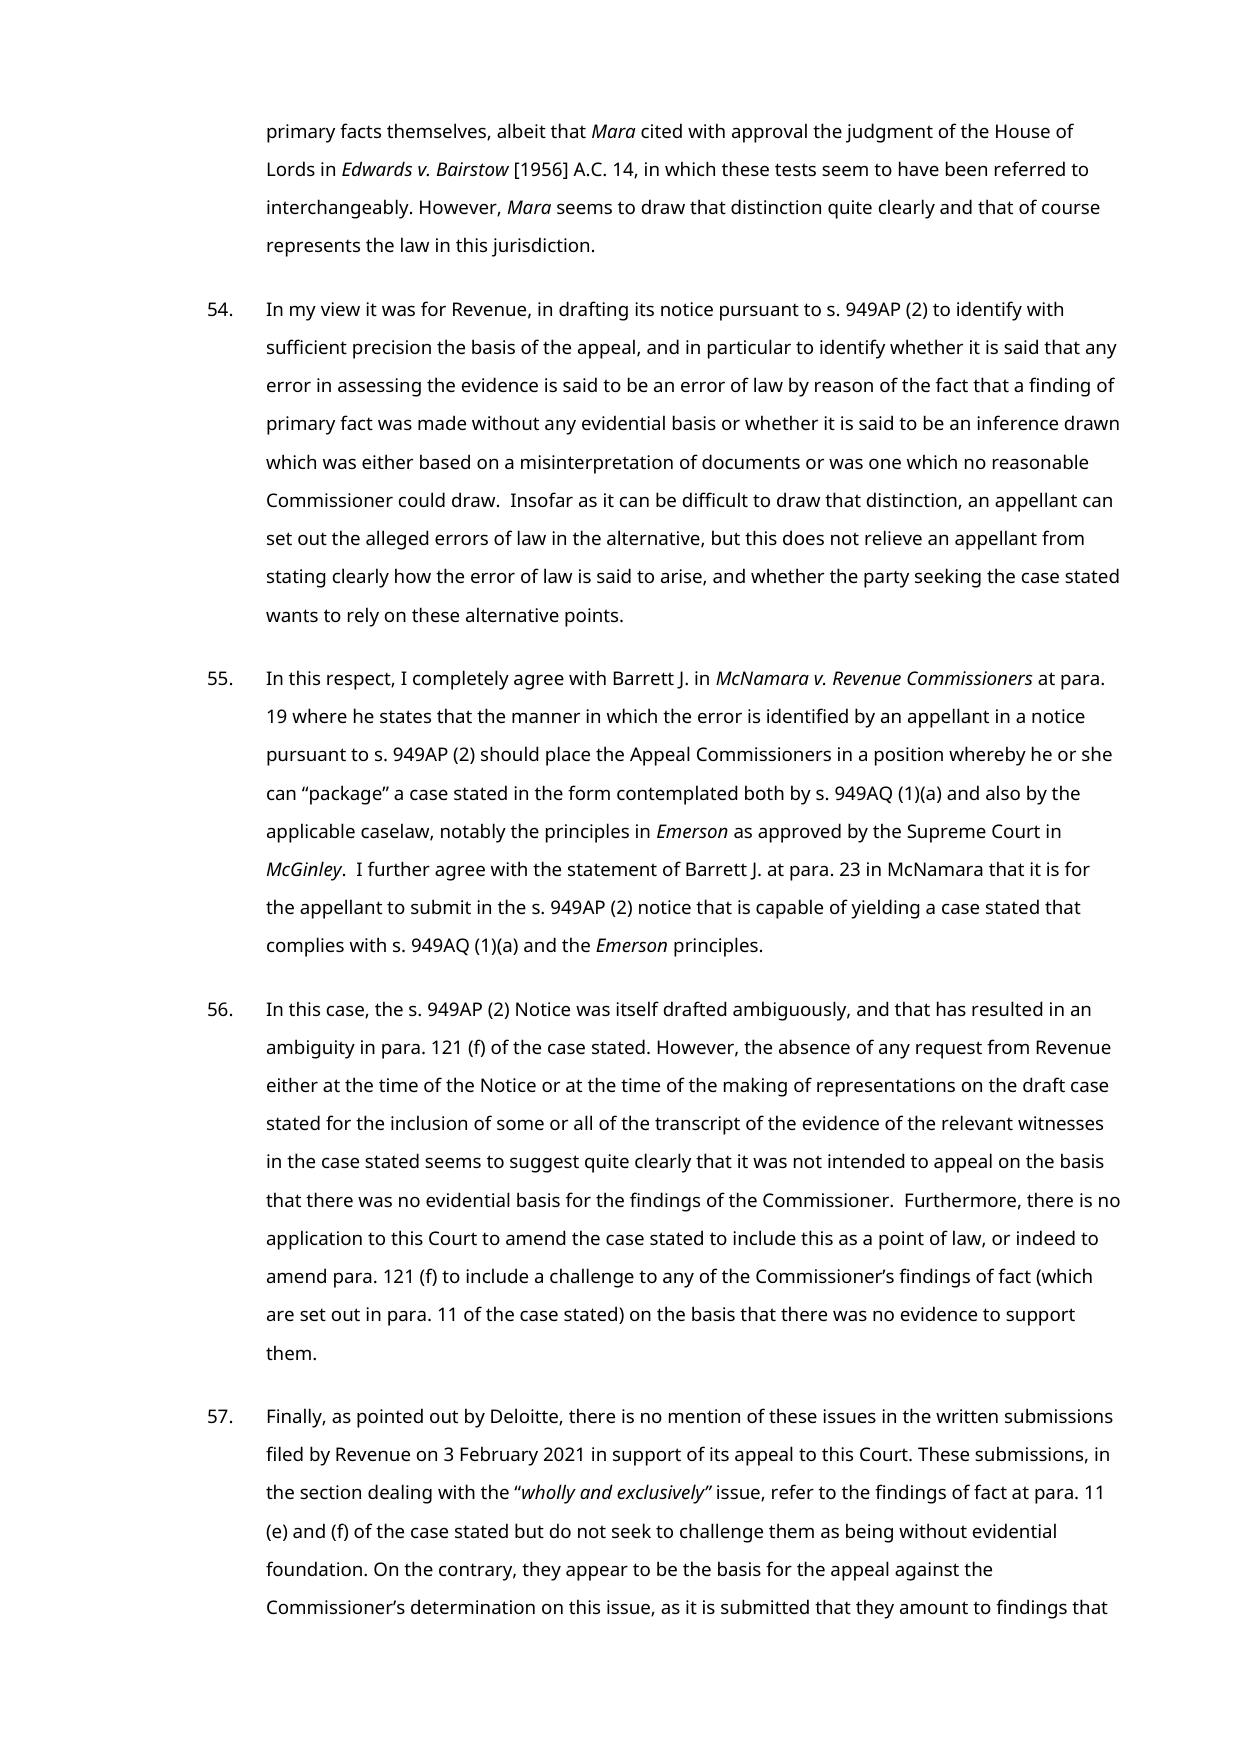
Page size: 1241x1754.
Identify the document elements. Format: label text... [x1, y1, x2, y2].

text 55. In this respect, I completely agree with Barrett J. in McNamara v. Revenue Commissioners at para. 19 where he states that the manner in which the error is identified by an appellant in a notice pursuant to s. 949AP (2) should place the Appeal Commissioners in a position whereby he or she can “package” a case stated in the form contemplated both by s. 949AQ (1)(a) and also by the applicable caselaw, notably the principles in Emerson as approved by the Supreme Court in McGinley. I further agree with the statement of Barrett J. at para. 23 in McNamara that it is for the appellant to submit in the s. 949AP (2) notice that is capable of yielding a case stated that complies with s. 949AQ (1)(a) and the Emerson principles. [207, 665, 1122, 958]
text 56. In this case, the s. 949AP (2) Notice was itself drafted ambiguously, and that has resulted in an ambiguity in para. 121 (f) of the case stated. However, the absence of any request from Revenue either at the time of the Notice or at the time of the making of representations on the draft case stated for the inclusion of some or all of the transcript of the evidence of the relevant witnesses in the case stated seems to suggest quite clearly that it was not intended to appeal on the basis that there was no evidential basis for the findings of the Commissioner. Furthermore, there is no application to this Court to amend the case stated to include this as a point of law, or indeed to amend para. 121 (f) to include a challenge to any of the Commissioner’s findings of fact (which are set out in para. 11 of the case stated) on the basis that there was no evidence to support them. [207, 996, 1122, 1366]
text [207, 1403, 1122, 1620]
text 54. In my view it was for Revenue, in drafting its notice pursuant to s. 949AP (2) to identify with sufficient precision the basis of the appeal, and in particular to identify whether it is said that any error in assessing the evidence is said to be an error of law by reason of the fact that a finding of primary fact was made without any evidential basis or whether it is said to be an inference drawn which was either based on a misinterpretation of documents or was one which no reasonable Commissioner could draw. Insofar as it can be difficult to draw that distinction, an appellant can set out the alleged errors of law in the alternative, but this does not relieve an appellant from stating clearly how the error of law is said to arise, and whether the party seeking the case stated wants to rely on these alternative points. [207, 296, 1122, 627]
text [207, 118, 1122, 258]
